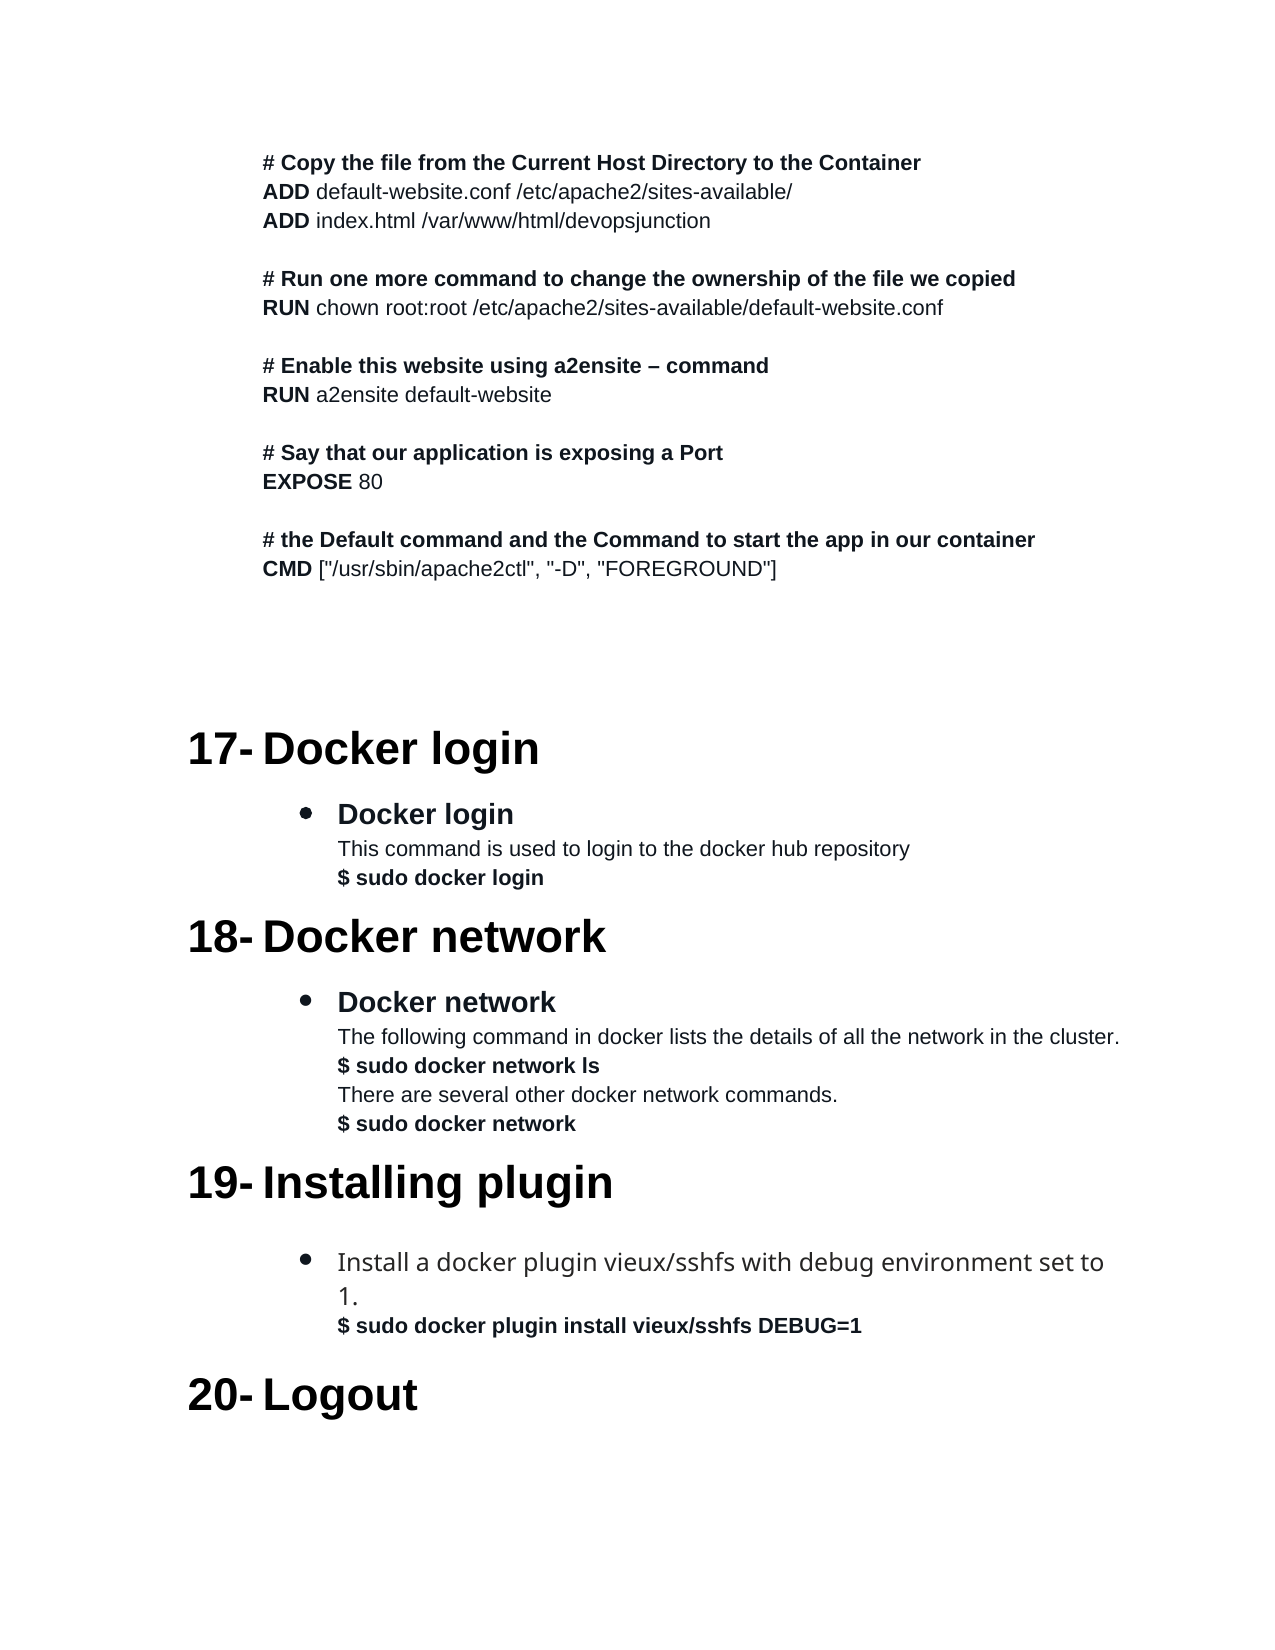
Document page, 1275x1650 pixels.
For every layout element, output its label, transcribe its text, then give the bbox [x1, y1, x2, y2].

list Installing plugin [187, 1155, 1125, 1208]
list Docker login [187, 721, 1125, 774]
text # Say that our application is exposing a Port EXPOSE 80 [262, 440, 1125, 494]
list Docker network [187, 909, 1125, 962]
list Docker login This command is used to login to the docker hub repository $ sudo docker login [300, 797, 1125, 890]
list Docker network The following command in docker lists the details of all the network in the cluster. $ sudo docker network ls There are several other docker network commands. $ sudo docker network [300, 985, 1125, 1136]
list Logout [187, 1367, 1125, 1420]
text # Run one more command to change the ownership of the file we copied RUN chown root:root /etc/apache2/sites-available/default-website.conf [262, 266, 1125, 320]
text # the Default command and the Command to start the app in our container CMD ["/usr/sbin/apache2ctl", "-D", "FOREGROUND"] [262, 527, 1125, 701]
list Install a docker plugin vieux/sshfs with debug environment set to 1. $ sudo docker plugin install vieux/sshfs DEBUG=1 [300, 1245, 1125, 1338]
text # Enable this website using a2ensite – command RUN a2ensite default-website [262, 353, 1125, 407]
text # Copy the file from the Current Host Directory to the Container ADD default-website.conf /etc/apache2/sites-available/ ADD index.html /var/www/html/devopsjunction [262, 150, 1125, 233]
